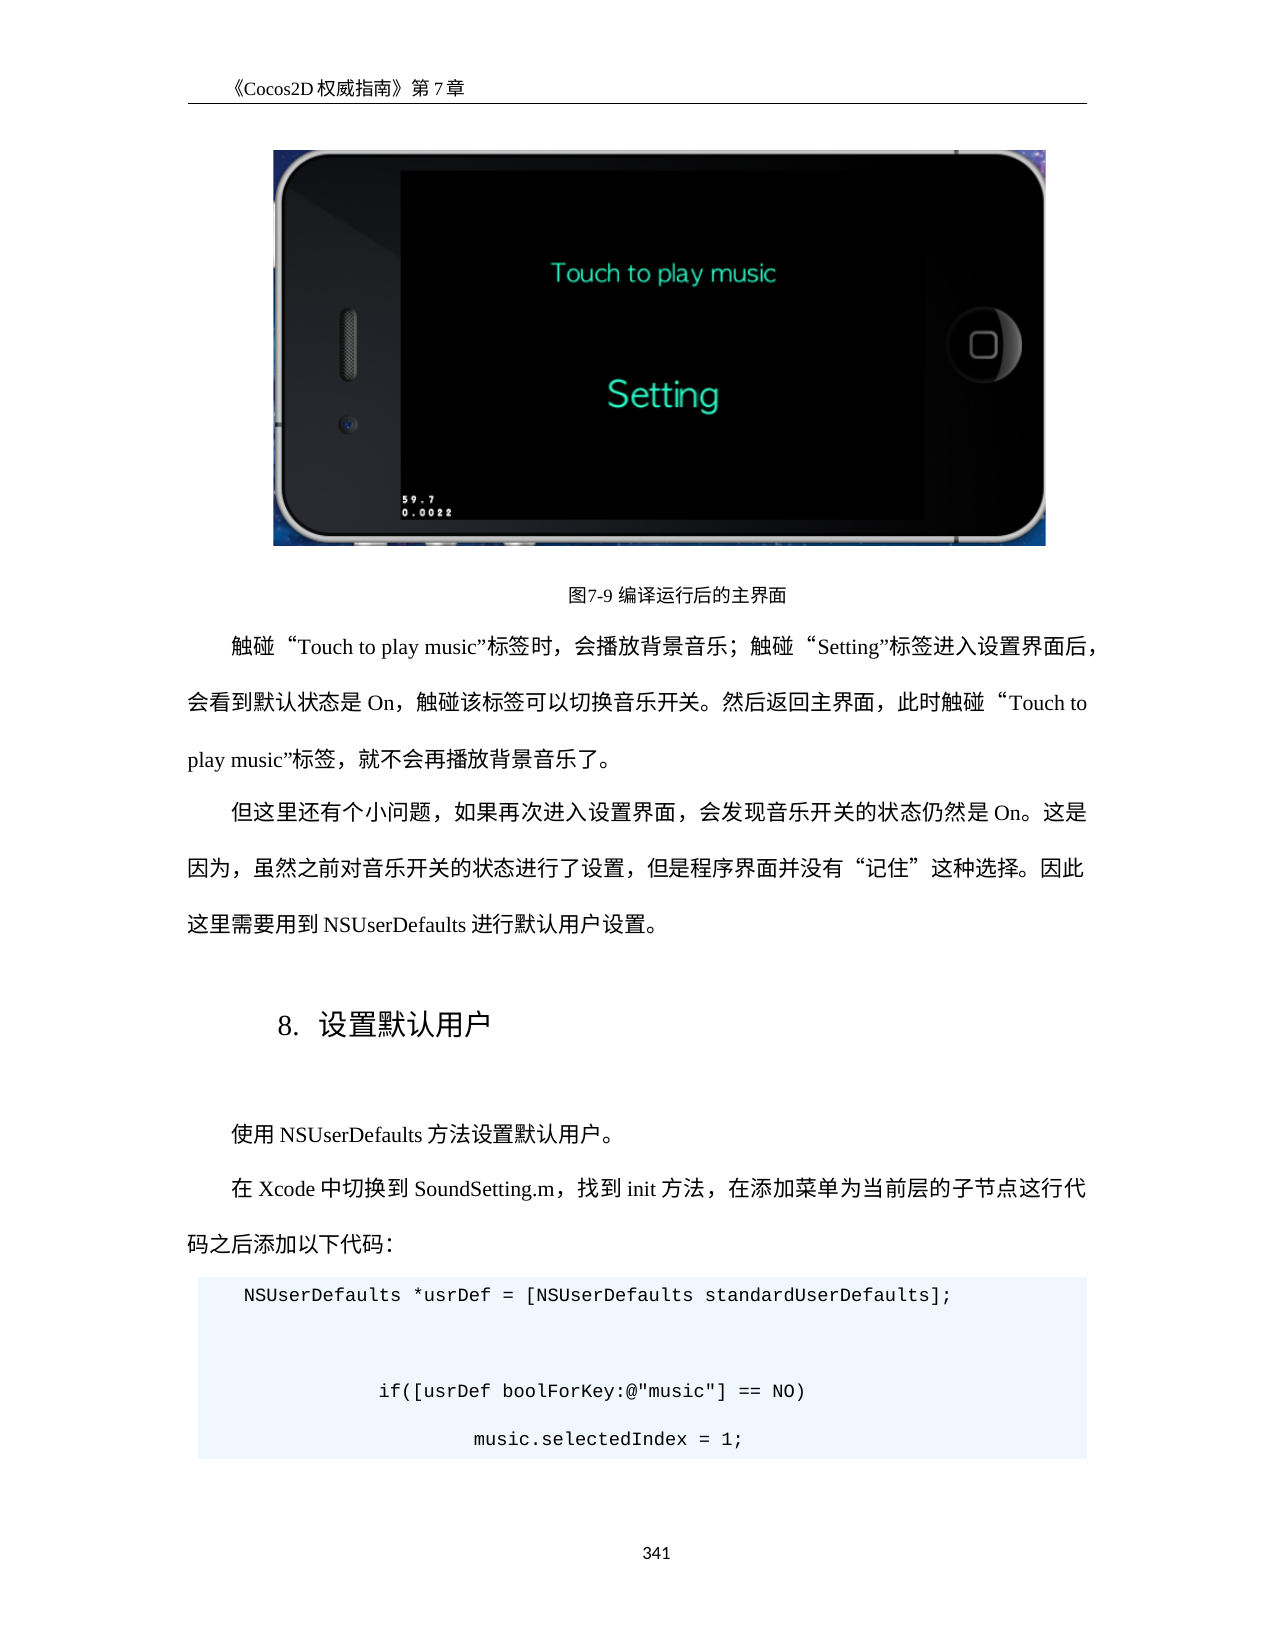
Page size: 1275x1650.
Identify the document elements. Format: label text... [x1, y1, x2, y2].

text music.selectedIndex = 1; [198, 1422, 1087, 1459]
text 使用NSUserDefaults方法设置默认用户。 [187, 1114, 1087, 1152]
text 触碰“Touch to play music”标签时，会播放背景音乐；触碰“Setting”标签进入设置界面后，会看到默认状态是On，触碰该标签可以切换音乐开关。然后返回主界面，此时触碰“Touch to play music”标签，就不会再播放背景音乐了。 [187, 626, 1087, 776]
subtitle 设置默认用户 [277, 987, 1087, 1062]
text 编译运行后的主界面 [269, 575, 1087, 613]
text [198, 1277, 1087, 1315]
text if([usrDef boolForKey:@"music"] == NO) [198, 1373, 1087, 1411]
text 但这里还有个小问题，如果再次进入设置界面，会发现音乐开关的状态仍然是On。这是因为，虽然之前对音乐开关的状态进行了设置，但是程序界面并没有“记住”这种选择。因此这里需要用到NSUserDefaults进行默认用户设置。 [187, 792, 1087, 942]
picture [273, 150, 1046, 546]
text 在Xcode中切换到SoundSetting.m，找到init方法，在添加菜单为当前层的子节点这行代码之后添加以下代码： [187, 1168, 1087, 1261]
